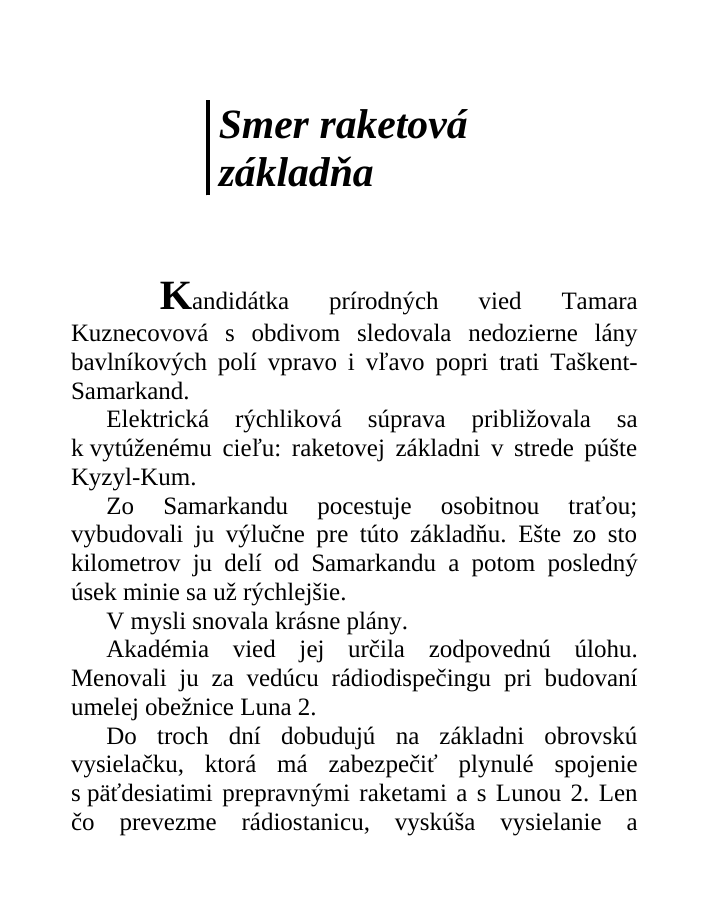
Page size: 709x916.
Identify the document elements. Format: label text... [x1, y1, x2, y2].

text Zo Samarkandu pocestuje osobitnou traťou; vybudovali ju výlučne pre túto základňu. Ešte zo sto kilometrov ju delí od Samarkandu a potom posledný úsek minie sa už rýchlejšie. [71, 491, 638, 606]
text V mysli snovala krásne plány. [71, 606, 638, 634]
text Smer raketová základňa [206, 99, 543, 195]
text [71, 721, 638, 836]
text Elektrická rýchliková súprava približovala sa k vytúženému cieľu: raketovej základni v strede púšte Kyzyl-Kum. [71, 404, 638, 491]
text Kandidátka prírodných vied Tamara Kuznecovová s obdivom sledovala nedozierne lány bavlníkových polí vpravo i vľavo popri trati Taškent-Samarkand. [71, 270, 638, 404]
text Akadémia vied jej určila zodpovednú úlohu. Menovali ju za vedúcu rádiodispečingu pri budovaní umelej obežnice Luna 2. [71, 634, 638, 721]
